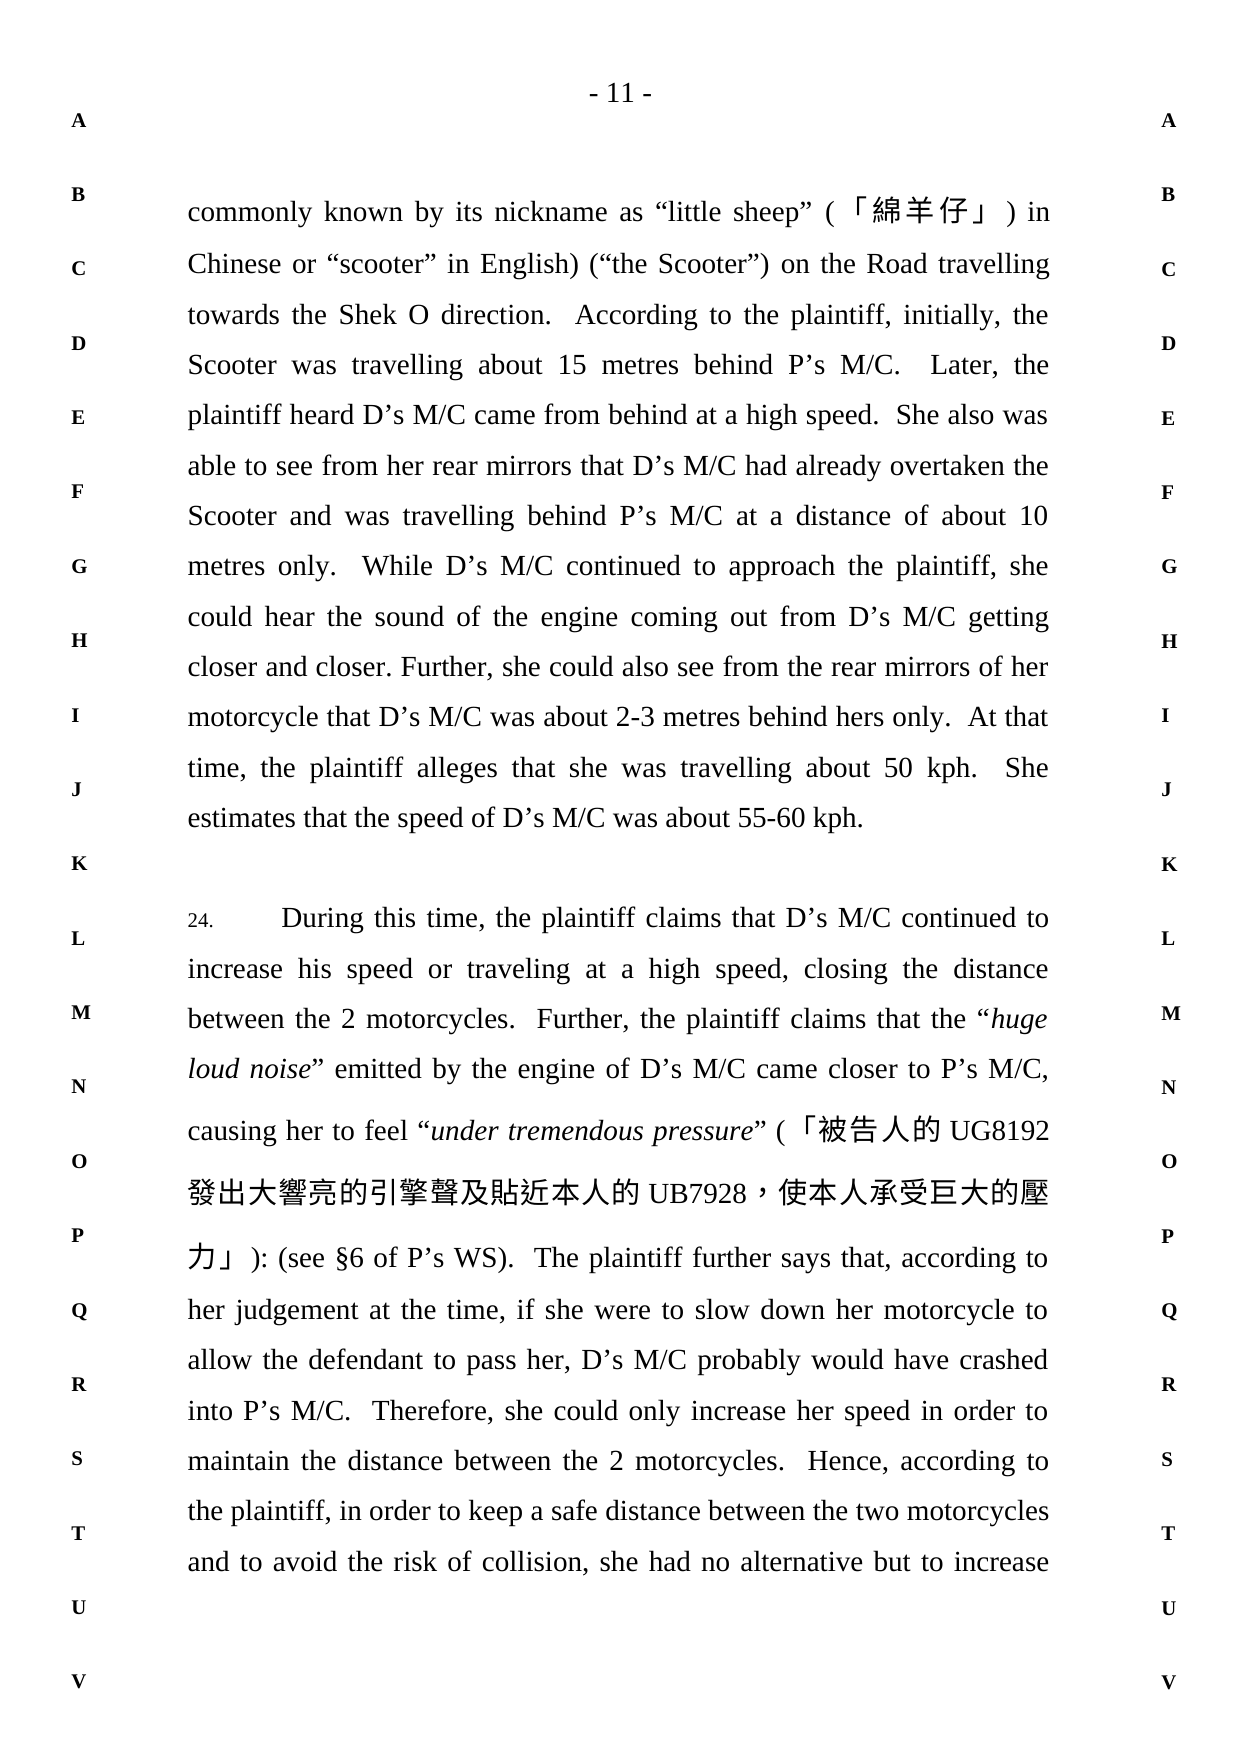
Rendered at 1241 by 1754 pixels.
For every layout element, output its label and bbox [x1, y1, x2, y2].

list [187, 901, 1050, 1577]
list [187, 187, 1050, 833]
